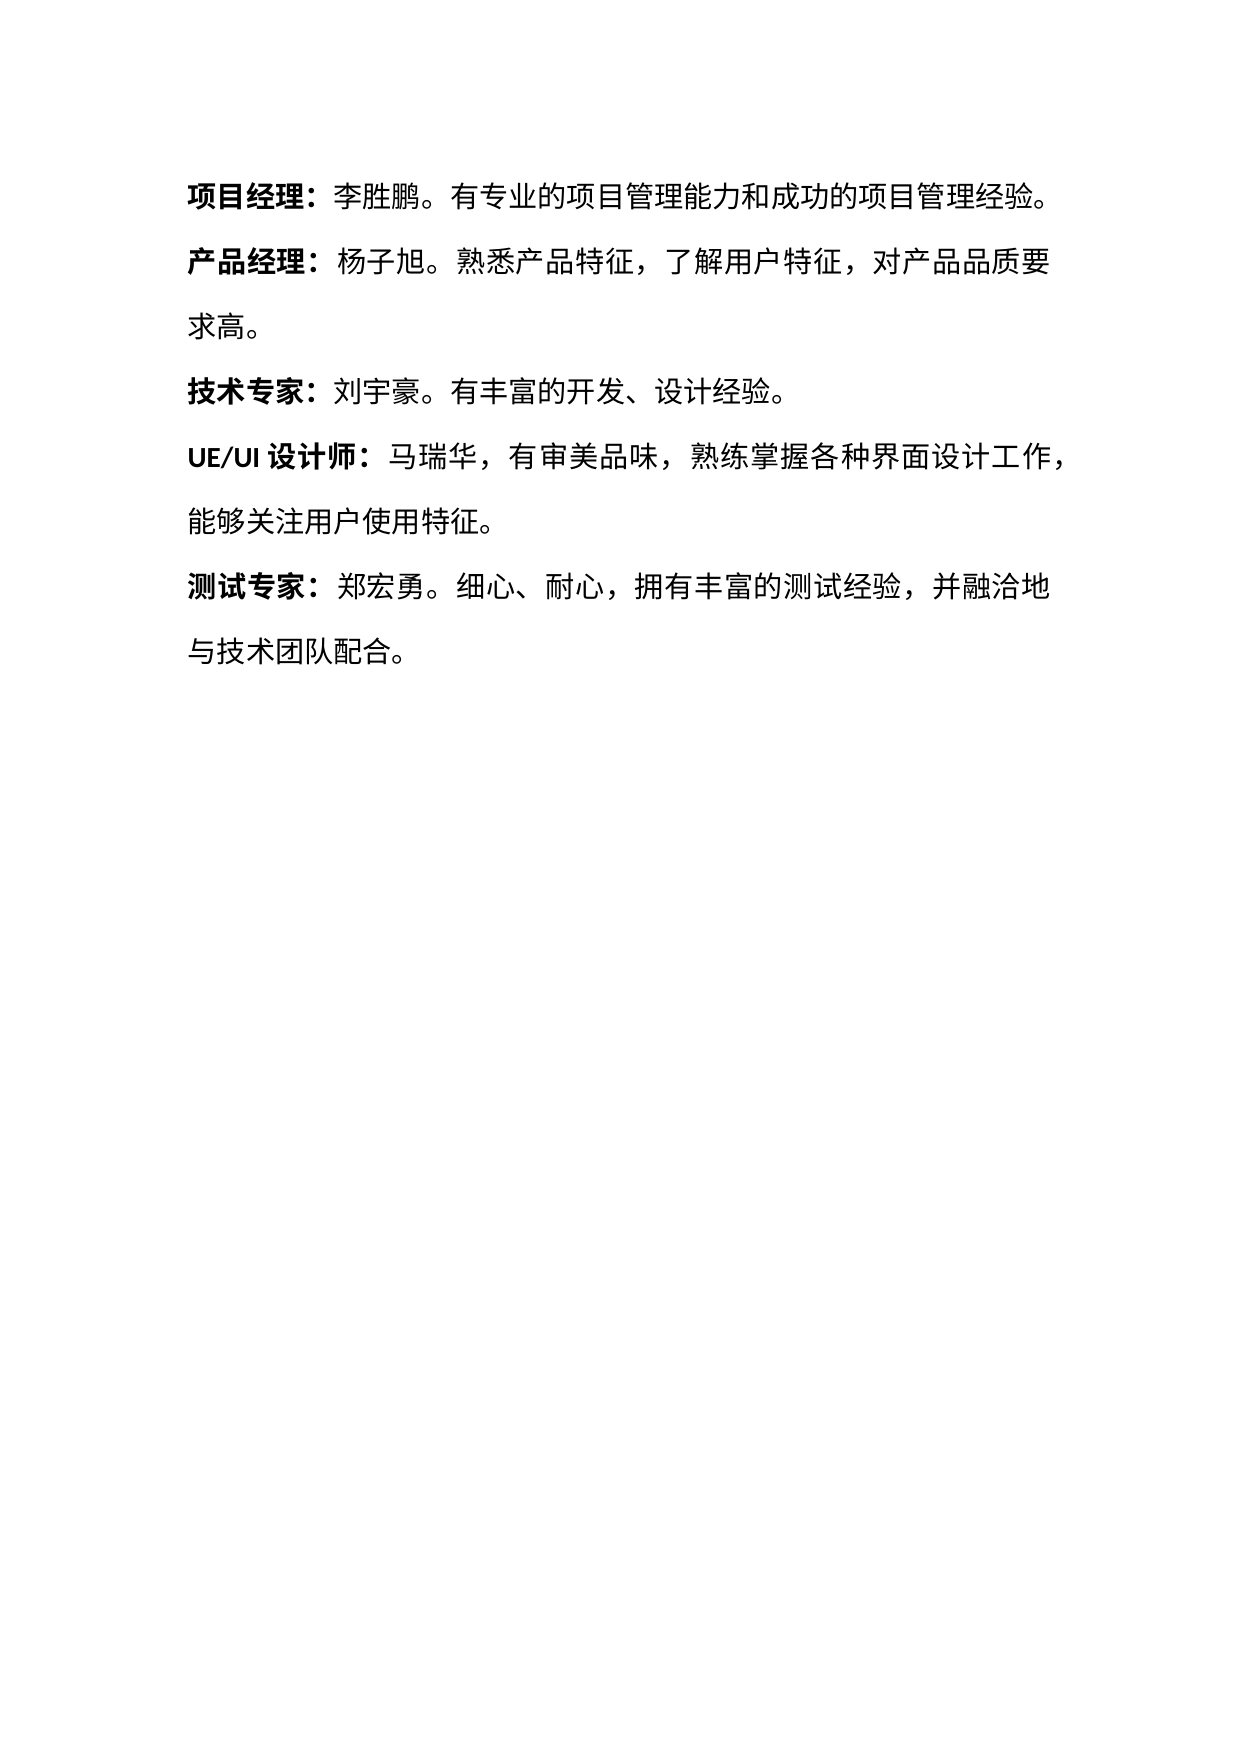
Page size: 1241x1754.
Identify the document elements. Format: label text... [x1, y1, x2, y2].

text 测试专家：郑宏勇。细心、耐心，拥有丰富的测试经验，并融洽地与技术团队配合。 [187, 552, 1053, 682]
text 产品经理：杨子旭。熟悉产品特征，了解用户特征，对产品品质要求高。 [187, 227, 1053, 357]
text 技术专家：刘宇豪。有丰富的开发、设计经验。 [187, 357, 1053, 422]
text 项目经理：李胜鹏。有专业的项目管理能力和成功的项目管理经验。 [187, 162, 1053, 227]
text UE/UI设计师：马瑞华，有审美品味，熟练掌握各种界面设计工作，能够关注用户使用特征。 [187, 422, 1053, 552]
